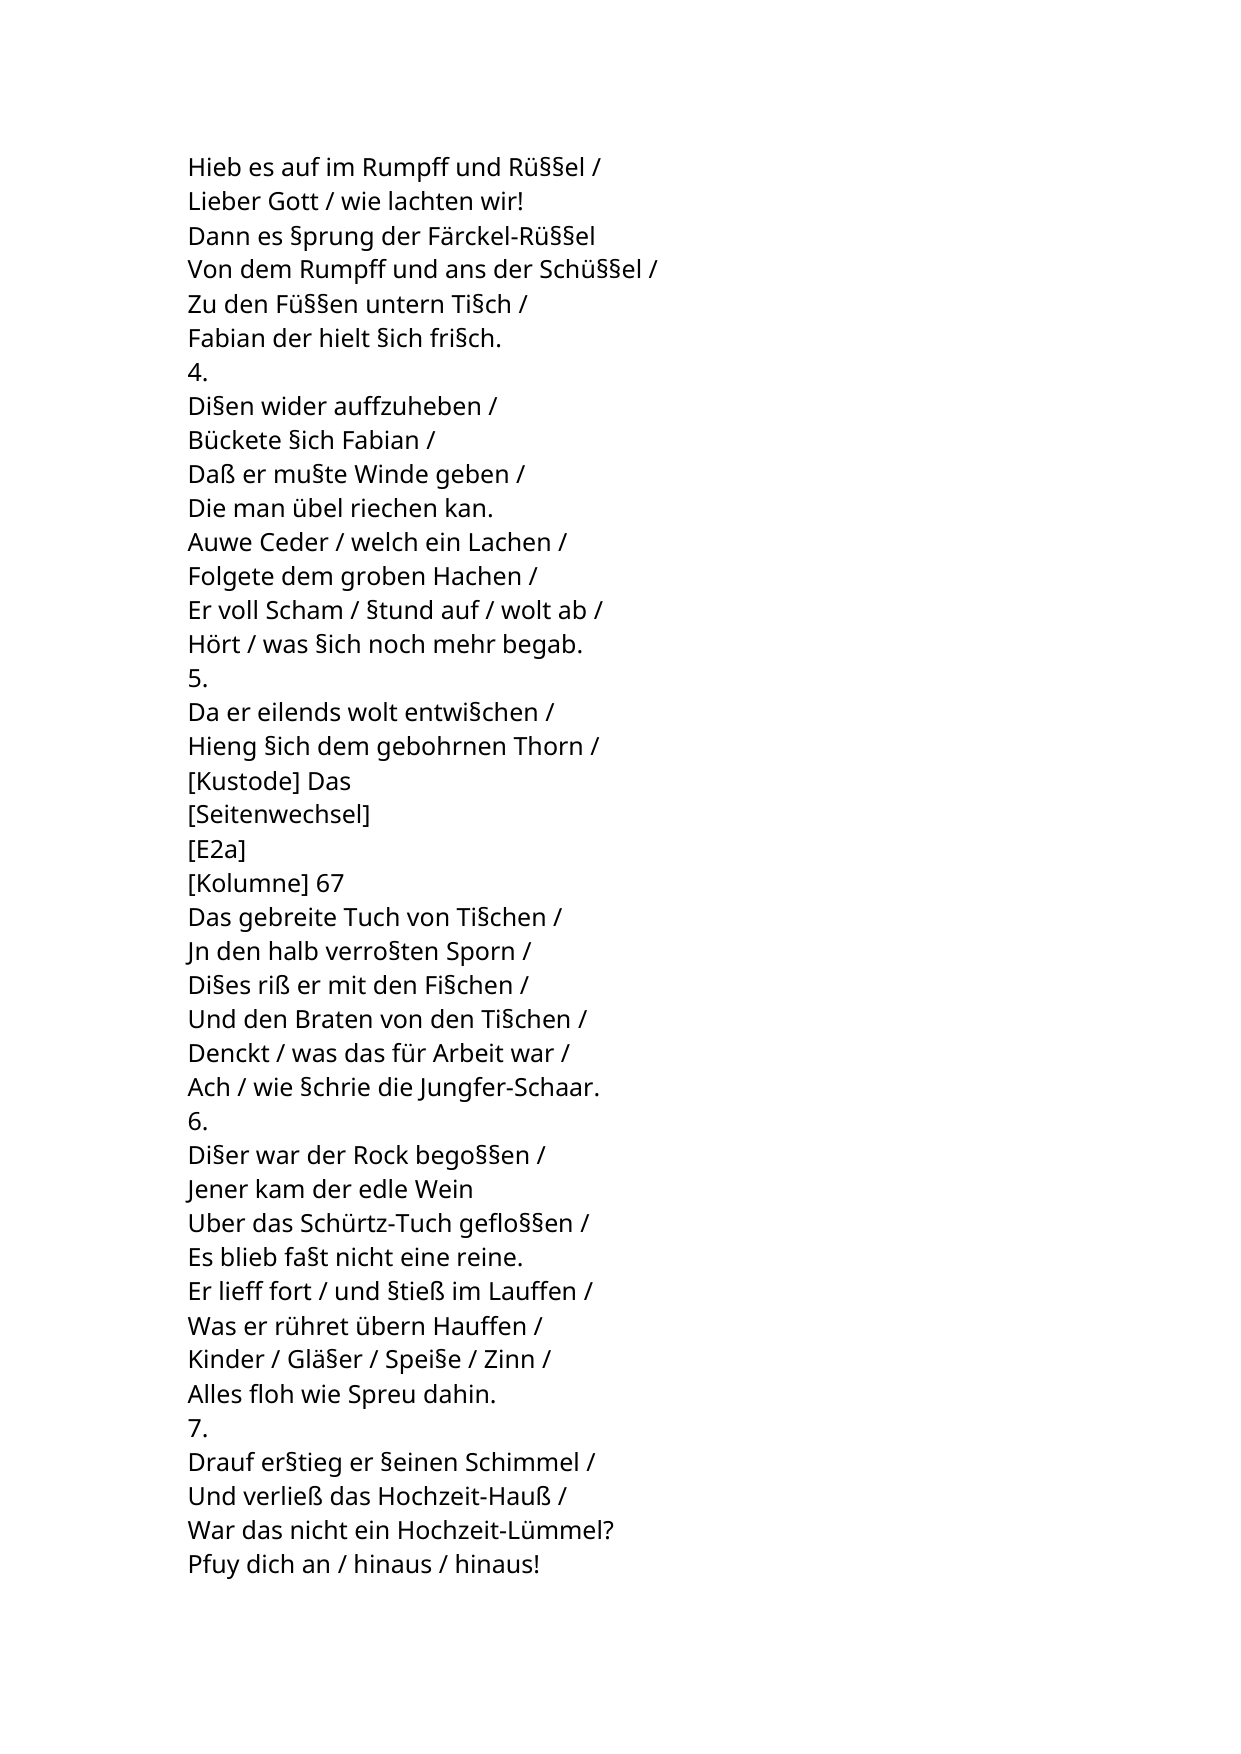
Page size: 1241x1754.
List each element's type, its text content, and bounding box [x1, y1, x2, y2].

text Er lieff fort / und §tieß im Lauffen / [187, 1274, 1053, 1308]
text War das nicht ein Hochzeit-Lümmel? [187, 1512, 1053, 1547]
text Die man übel riechen kan. [187, 491, 1053, 525]
text [E2a] [187, 831, 1053, 865]
text Er voll Scham / §tund auf / wolt ab / [187, 593, 1053, 627]
text Und verließ das Hochzeit-Hauß / [187, 1478, 1053, 1512]
text Drauf er§tieg er §einen Schimmel / [187, 1444, 1053, 1478]
text Da er eilends wolt entwi§chen / [187, 695, 1053, 729]
text [Seitenwechsel] [187, 797, 1053, 831]
text Alles floh wie Spreu dahin. [187, 1376, 1053, 1410]
text 4. [187, 354, 1053, 388]
text [Kustode] Das [187, 763, 1053, 797]
text Jn den halb verro§ten Sporn / [187, 933, 1053, 967]
text 7. [187, 1410, 1053, 1444]
text 5. [187, 661, 1053, 695]
text Das gebreite Tuch von Ti§chen / [187, 899, 1053, 933]
text Dann es §prung der Färckel-Rü§§el [187, 218, 1053, 252]
text Di§er war der Rock bego§§en / [187, 1138, 1053, 1172]
text Jener kam der edle Wein [187, 1172, 1053, 1206]
text Ach / wie §chrie die Jungfer-Schaar. [187, 1070, 1053, 1104]
text Lieber Gott / wie lachten wir! [187, 184, 1053, 218]
text Fabian der hielt §ich fri§ch. [187, 320, 1053, 354]
text Hört / was §ich noch mehr begab. [187, 627, 1053, 661]
text 6. [187, 1104, 1053, 1138]
text Es blieb fa§t nicht eine reine. [187, 1240, 1053, 1274]
text Hieb es auf im Rumpff und Rü§§el / [187, 150, 1053, 184]
text Was er rühret übern Hauffen / [187, 1308, 1053, 1342]
text Auwe Ceder / welch ein Lachen / [187, 525, 1053, 559]
text Hieng §ich dem gebohrnen Thorn / [187, 729, 1053, 763]
text Zu den Fü§§en untern Ti§ch / [187, 286, 1053, 320]
text Von dem Rumpff und ans der Schü§§el / [187, 252, 1053, 286]
text Und den Braten von den Ti§chen / [187, 1002, 1053, 1036]
text Pfuy dich an / hinaus / hinaus! [187, 1547, 1053, 1581]
text Di§en wider auffzuheben / [187, 388, 1053, 422]
text Bückete §ich Fabian / [187, 422, 1053, 457]
text Di§es riß er mit den Fi§chen / [187, 967, 1053, 1002]
text [Kolumne] 67 [187, 865, 1053, 899]
text Denckt / was das für Arbeit war / [187, 1036, 1053, 1070]
text Kinder / Glä§er / Spei§e / Zinn / [187, 1342, 1053, 1376]
text Daß er mu§te Winde geben / [187, 457, 1053, 491]
text Folgete dem groben Hachen / [187, 559, 1053, 593]
text Uber das Schürtz-Tuch geflo§§en / [187, 1206, 1053, 1240]
